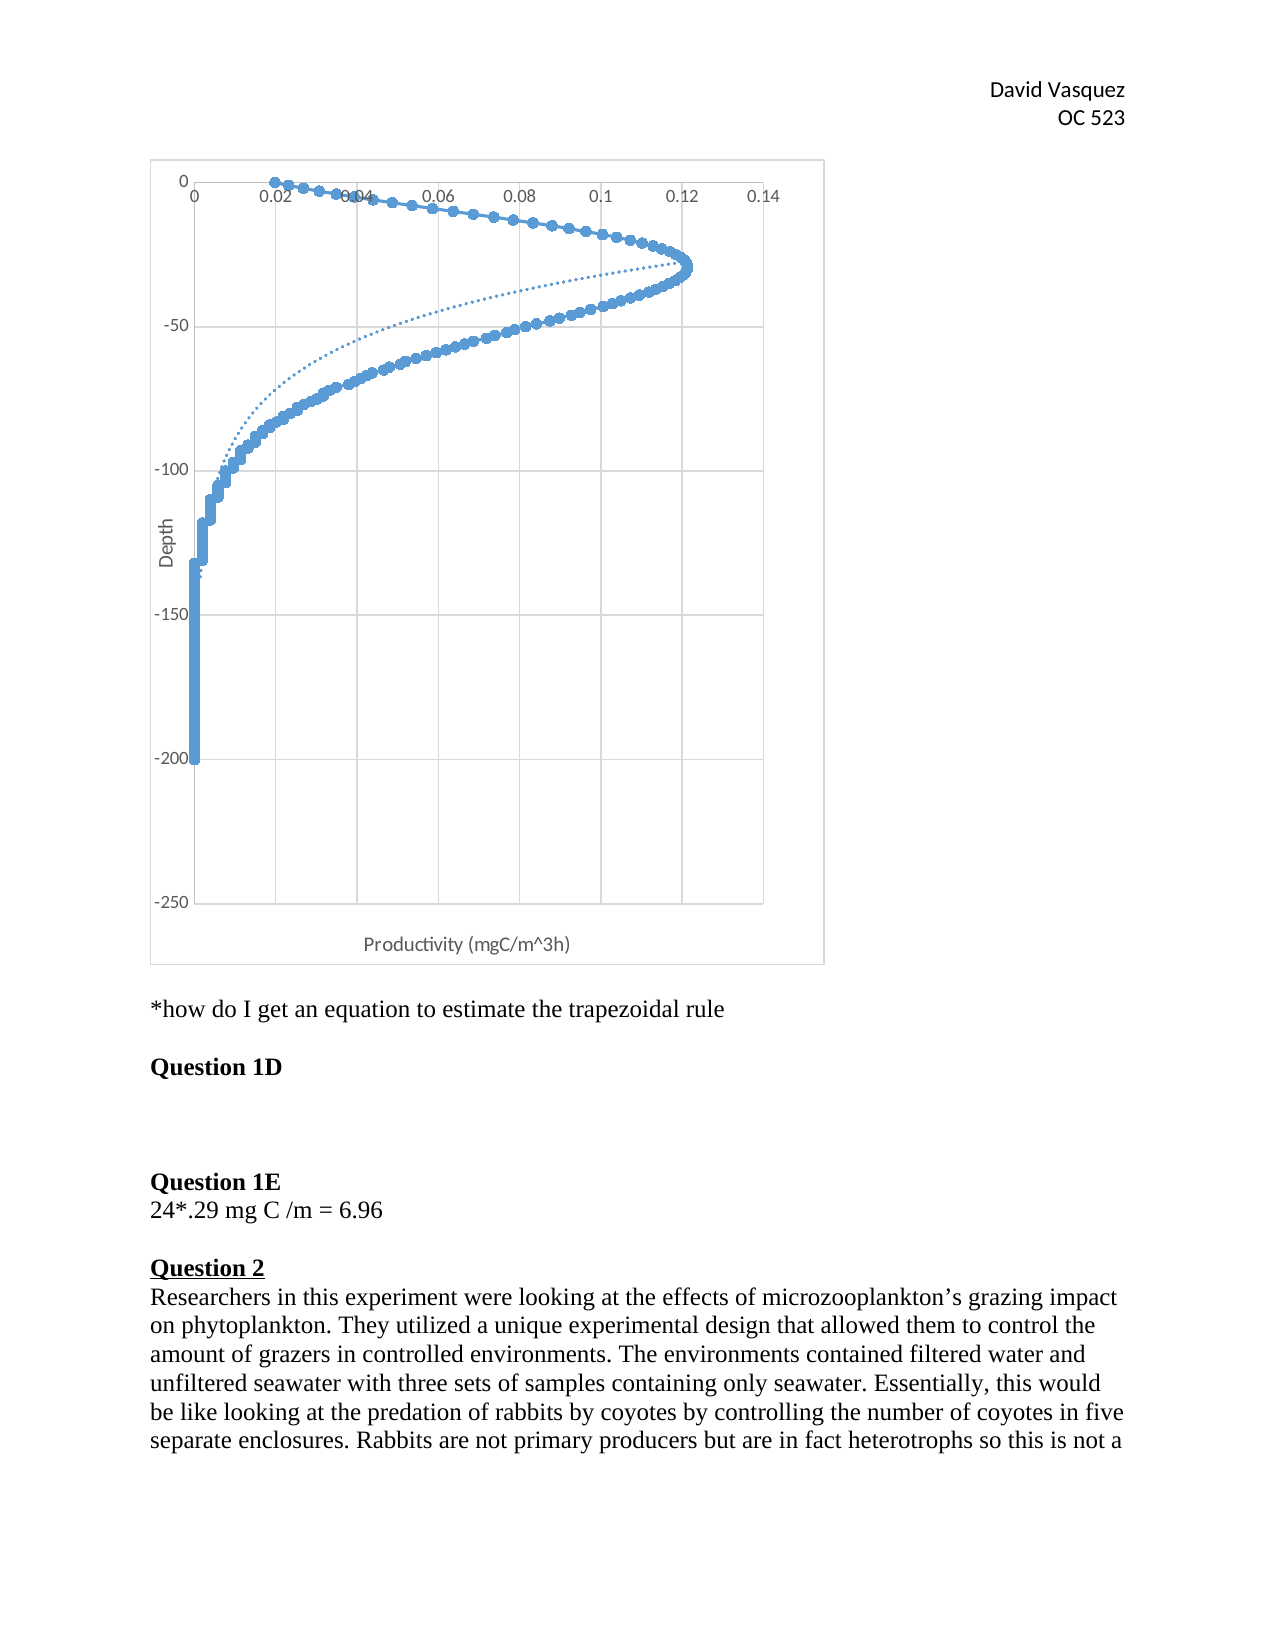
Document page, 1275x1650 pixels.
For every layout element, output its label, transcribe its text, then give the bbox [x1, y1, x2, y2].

text Question 1E [150, 1167, 1125, 1195]
text *how do I get an equation to estimate the trapezoidal rule [150, 994, 1125, 1023]
text Question 2 [150, 1253, 1125, 1282]
text Question 1D [150, 1052, 1125, 1080]
text 24*.29 mg C /m = 6.96 [150, 1195, 1125, 1224]
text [150, 1282, 1125, 1454]
